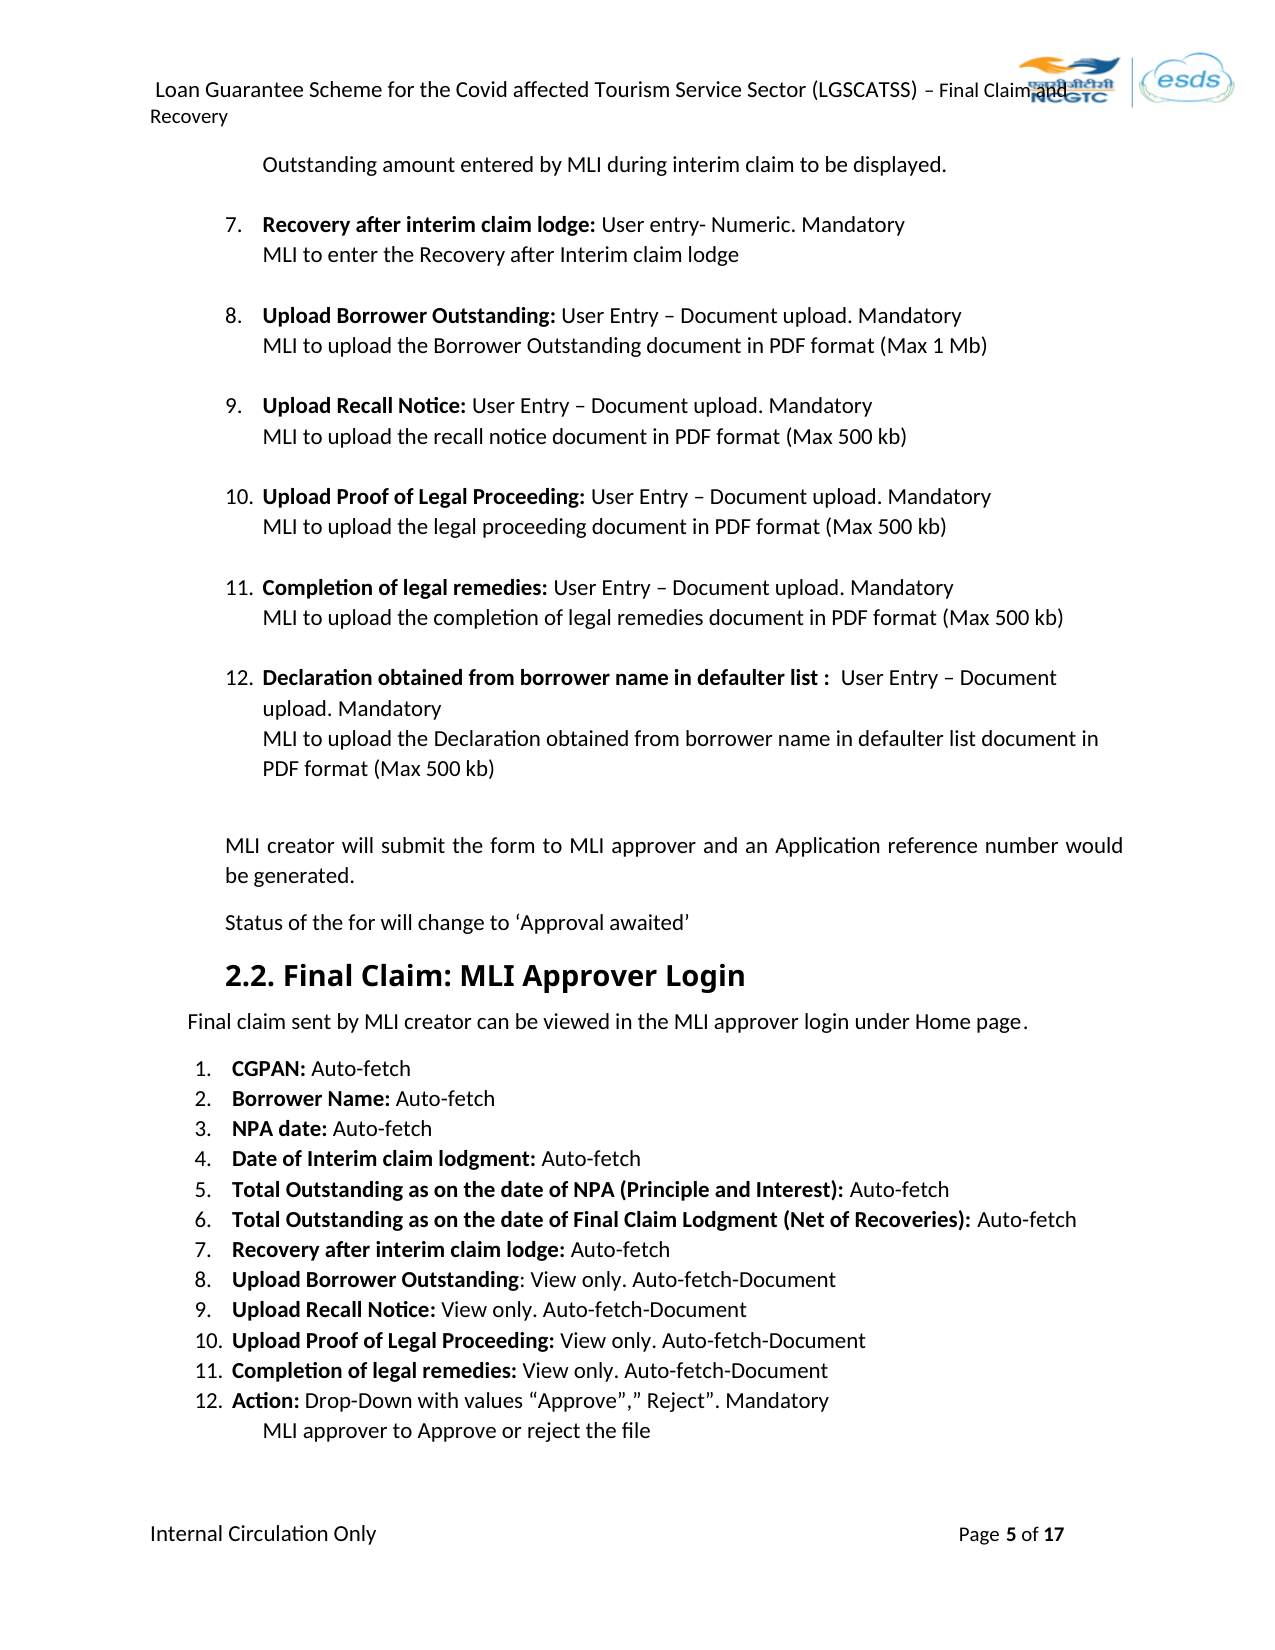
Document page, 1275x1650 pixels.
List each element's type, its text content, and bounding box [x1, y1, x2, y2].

text MLI creator will submit the form to MLI approver and an Application reference number would be generated. [225, 831, 1125, 889]
list Borrower Name: Auto-fetch [194, 1084, 1125, 1112]
list MLI approver to Approve or reject the file [262, 1416, 1125, 1444]
list Completion of legal remedies: User Entry – Document upload. Mandatory [225, 573, 1125, 601]
list Total Outstanding as on the date of Final Claim Lodgment (Net of Recoveries): Auto-fetch [194, 1205, 1125, 1233]
text Status of the for will change to ‘Approval awaited’ [225, 908, 1125, 936]
text Final claim sent by MLI creator can be viewed in the MLI approver login under Home page. [187, 1007, 1125, 1035]
subtitle 2.2. Final Claim: MLI Approver Login [225, 955, 1125, 995]
list Recovery after interim claim lodge: User entry- Numeric. Mandatory [225, 210, 1125, 238]
list MLI to upload the completion of legal remedies document in PDF format (Max 500 kb) [262, 603, 1125, 631]
list Upload Borrower Outstanding: User Entry – Document upload. Mandatory [225, 301, 1125, 329]
list Outstanding amount entered by MLI during interim claim to be displayed. [262, 150, 1125, 178]
list Upload Borrower Outstanding: View only. Auto-fetch-Document [194, 1265, 1125, 1293]
list MLI to upload the Borrower Outstanding document in PDF format (Max 1 Mb) [262, 331, 1125, 359]
list Declaration obtained from borrower name in defaulter list : User Entry – Document upload. Mandatory [225, 663, 1125, 722]
list Completion of legal remedies: View only. Auto-fetch-Document [194, 1356, 1125, 1384]
list Upload Proof of Legal Proceeding: View only. Auto-fetch-Document [194, 1326, 1125, 1354]
list Action: Drop-Down with values “Approve”,” Reject”. Mandatory [194, 1386, 1125, 1414]
list Date of Interim claim lodgment: Auto-fetch [194, 1144, 1125, 1173]
list Total Outstanding as on the date of NPA (Principle and Interest): Auto-fetch [194, 1175, 1125, 1203]
list CGPAN: Auto-fetch [194, 1054, 1125, 1082]
list Upload Recall Notice: User Entry – Document upload. Mandatory [225, 392, 1125, 420]
list MLI to upload the Declaration obtained from borrower name in defaulter list document in PDF format (Max 500 kb) [262, 724, 1125, 782]
list MLI to upload the legal proceeding document in PDF format (Max 500 kb) [262, 512, 1125, 541]
list MLI to upload the recall notice document in PDF format (Max 500 kb) [262, 422, 1125, 450]
list Upload Recall Notice: View only. Auto-fetch-Document [194, 1296, 1125, 1324]
picture [1012, 43, 1243, 118]
list Recovery after interim claim lodge: Auto-fetch [194, 1235, 1125, 1263]
list NPA date: Auto-fetch [194, 1114, 1125, 1142]
list MLI to enter the Recovery after Interim claim lodge [262, 241, 1125, 269]
list Upload Proof of Legal Proceeding: User Entry – Document upload. Mandatory [225, 482, 1125, 510]
